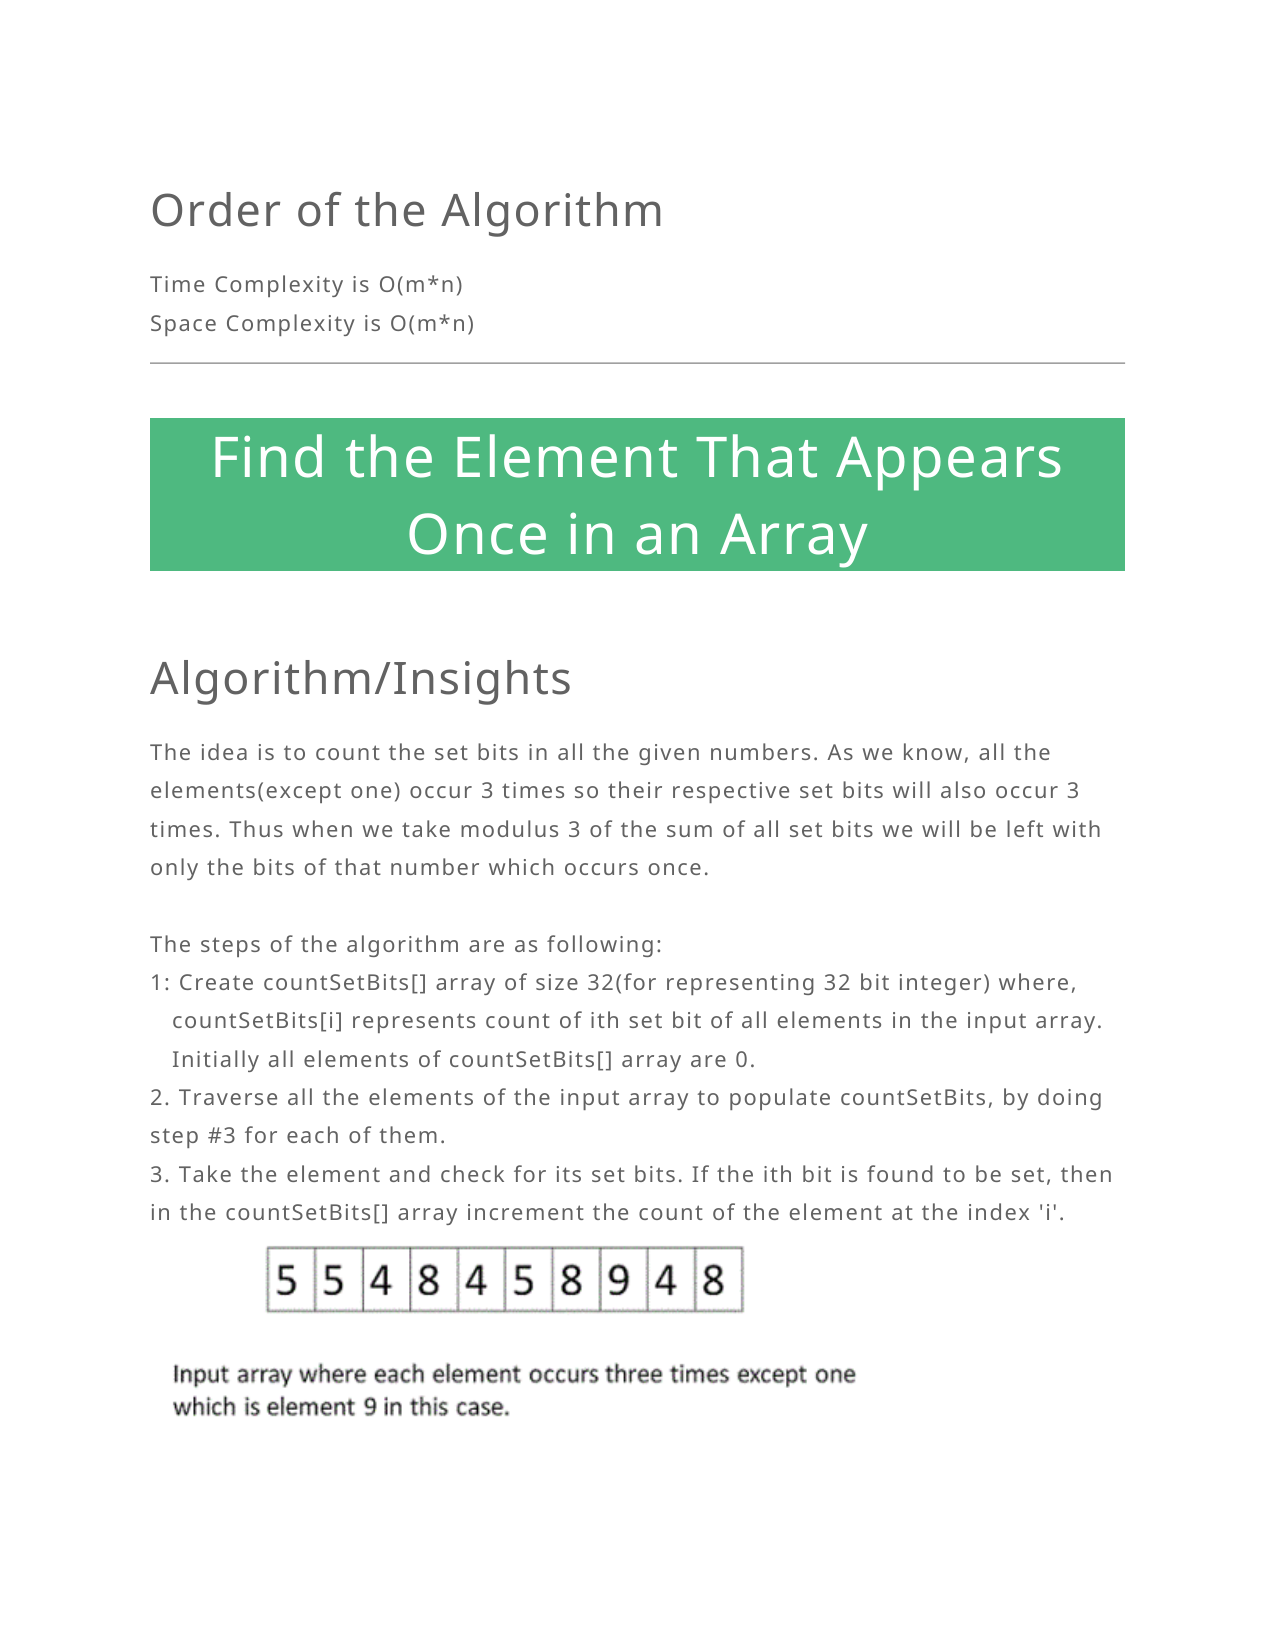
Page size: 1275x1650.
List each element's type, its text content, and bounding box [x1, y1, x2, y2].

subtitle Order of the Algorithm [150, 150, 1125, 240]
text The idea is to count the set bits in all the given numbers. As we know, all the elements(except one) occur 3 times so their respective set bits will also occur 3 times. Thus when we take modulus 3 of the sum of all set bits we will be left with only the bits of that number which occurs once. The steps of the algorithm are as following: 1: Create countSetBits[] array of size 32(for representing 32 bit integer) where, countSetBits[i] represents count of ith set bit of all elements in the input array. Initially all elements of countSetBits[] array are 0. 2. Traverse all the elements of the input array to populate countSetBits, by doing step #3 for each of them. 3. Take the element and check for its set bits. If the ith bit is found to be set, then in the countSetBits[] array increment the count of the element at the index 'i'. 4. After finishing the above operation for all the elements of the input array, the elements of countSetBits[] would represent count of all set bits in the elements of input array. Perform the modulus 3 operation on each element of the countSetBits[] array. Taking mod with 3 will determine the number of times that respective index was set in all the elements of given input array. If we get a remainder 1 at an index 'j', then that means in the number that occurs only once, we have a set bit of index 'j'. We will get a remainder 2 only if the given question is violated with two instances of a number. [150, 728, 1125, 1453]
picture [150, 1226, 893, 1454]
subtitle Find the Element That Appears Once in an Array [150, 418, 1125, 571]
text Time Complexity is O(m*n) Space Complexity is O(m*n) [150, 261, 1125, 337]
subtitle Algorithm/Insights [150, 618, 1125, 708]
